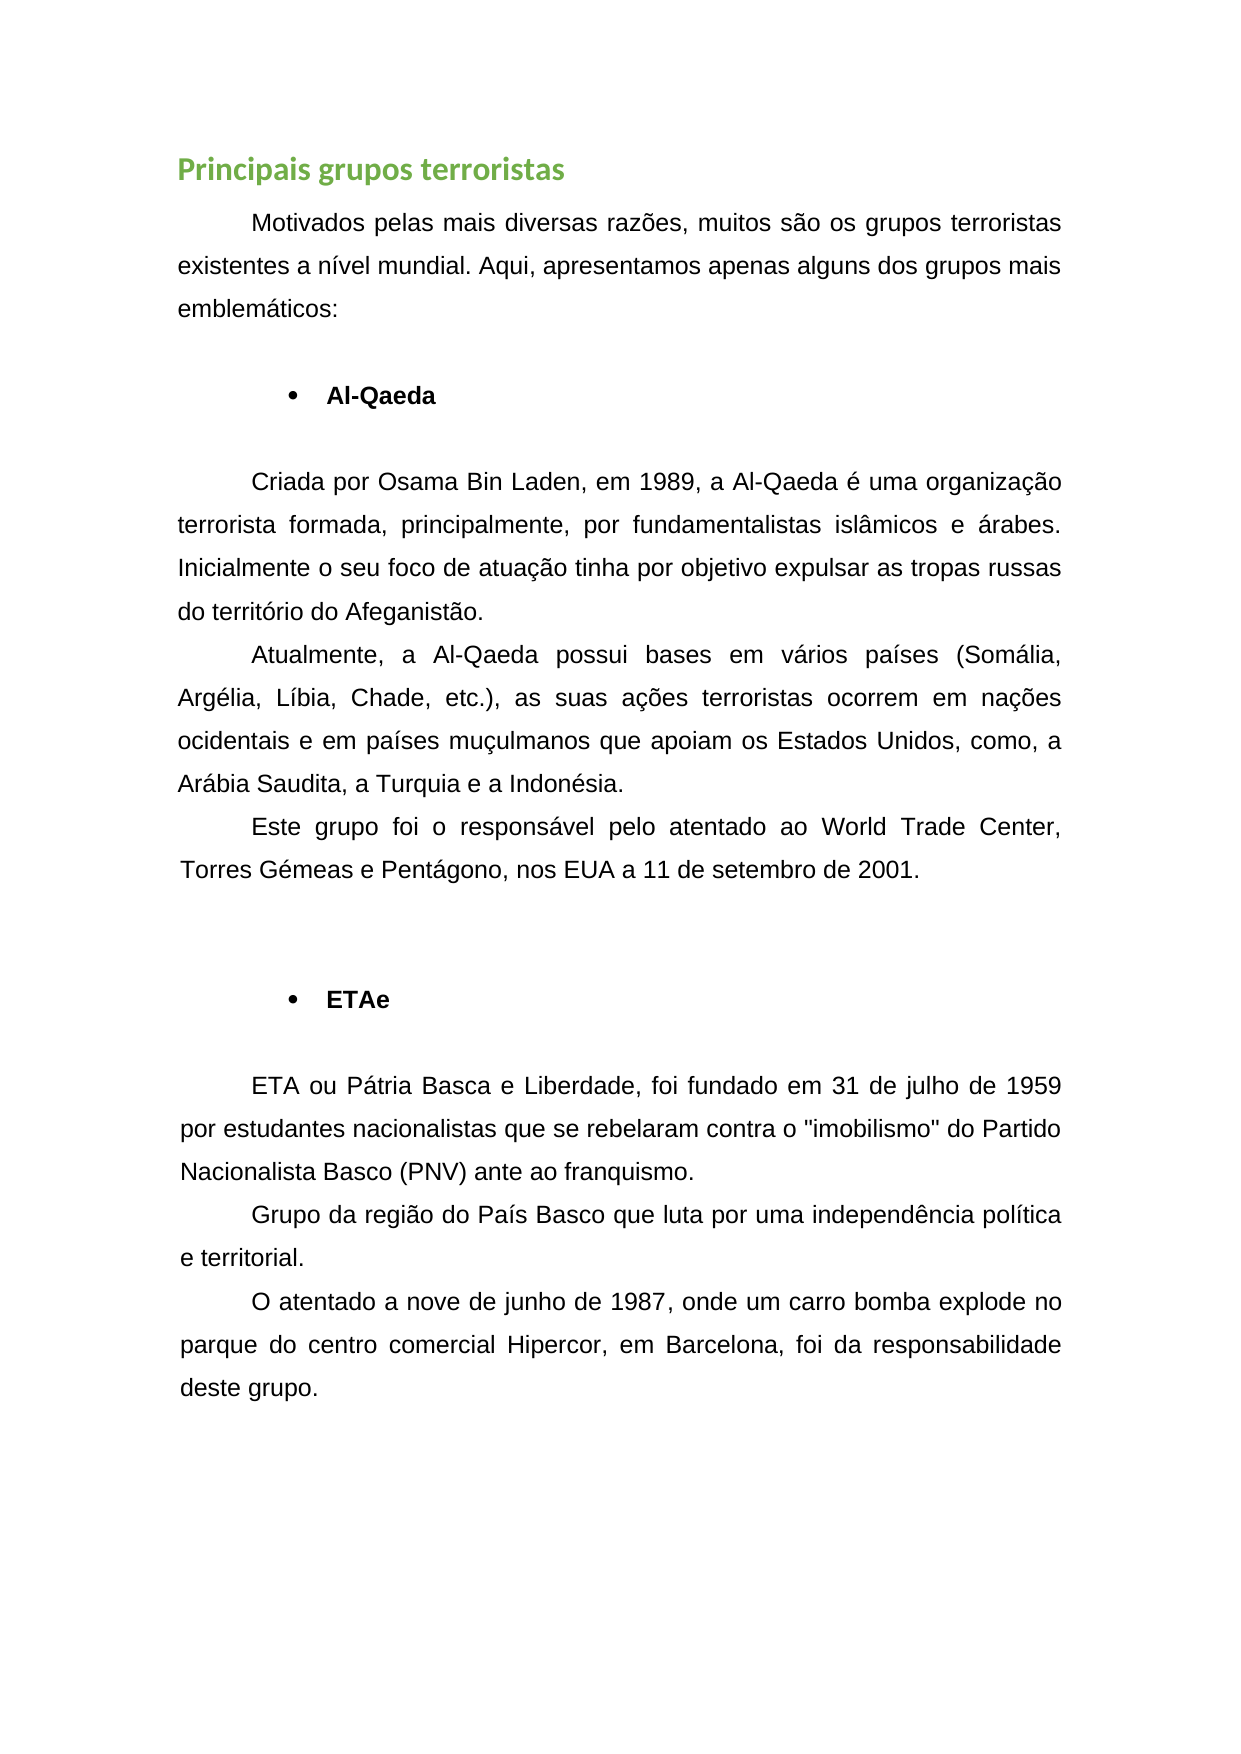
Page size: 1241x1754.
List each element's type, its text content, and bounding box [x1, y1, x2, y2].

text Grupo da região do País Basco que luta por uma independência política e territorial. [180, 1200, 1063, 1272]
list ETAe [288, 984, 1063, 1013]
text Este grupo foi o responsável pelo atentado ao World Trade Center, Torres Gémeas e Pentágono, nos EUA a 11 de setembro de 2001. [180, 812, 1063, 884]
list Al-Qaeda [288, 381, 1063, 409]
text ETA ou Pátria Basca e Liberdade, foi fundado em 31 de julho de 1959 por estudantes nacionalistas que se rebelaram contra o "imobilismo" do Partido Nacionalista Basco (PNV) ante ao franquismo. [180, 1071, 1063, 1186]
text Criada por Osama Bin Laden, em 1989, a Al-Qaeda é uma organização terrorista formada, principalmente, por fundamentalistas islâmicos e árabes. Inicialmente o seu foco de atuação tinha por objetivo expulsar as tropas russas do território do Afeganistão. [177, 467, 1063, 625]
text Principais grupos terroristas [177, 148, 1063, 188]
text O atentado a nove de junho de 1987, onde um carro bomba explode no parque do centro comercial Hipercor, em Barcelona, foi da responsabilidade deste grupo. [180, 1287, 1063, 1402]
text Motivados pelas mais diversas razões, muitos são os grupos terroristas existentes a nível mundial. Aqui, apresentamos apenas alguns dos grupos mais emblemáticos: [177, 208, 1063, 323]
text Atualmente, a Al-Qaeda possui bases em vários países (Somália, Argélia, Líbia, Chade, etc.), as suas ações terroristas ocorrem em nações ocidentais e em países muçulmanos que apoiam os Estados Unidos, como, a Arábia Saudita, a Turquia e a Indonésia. [177, 639, 1063, 798]
